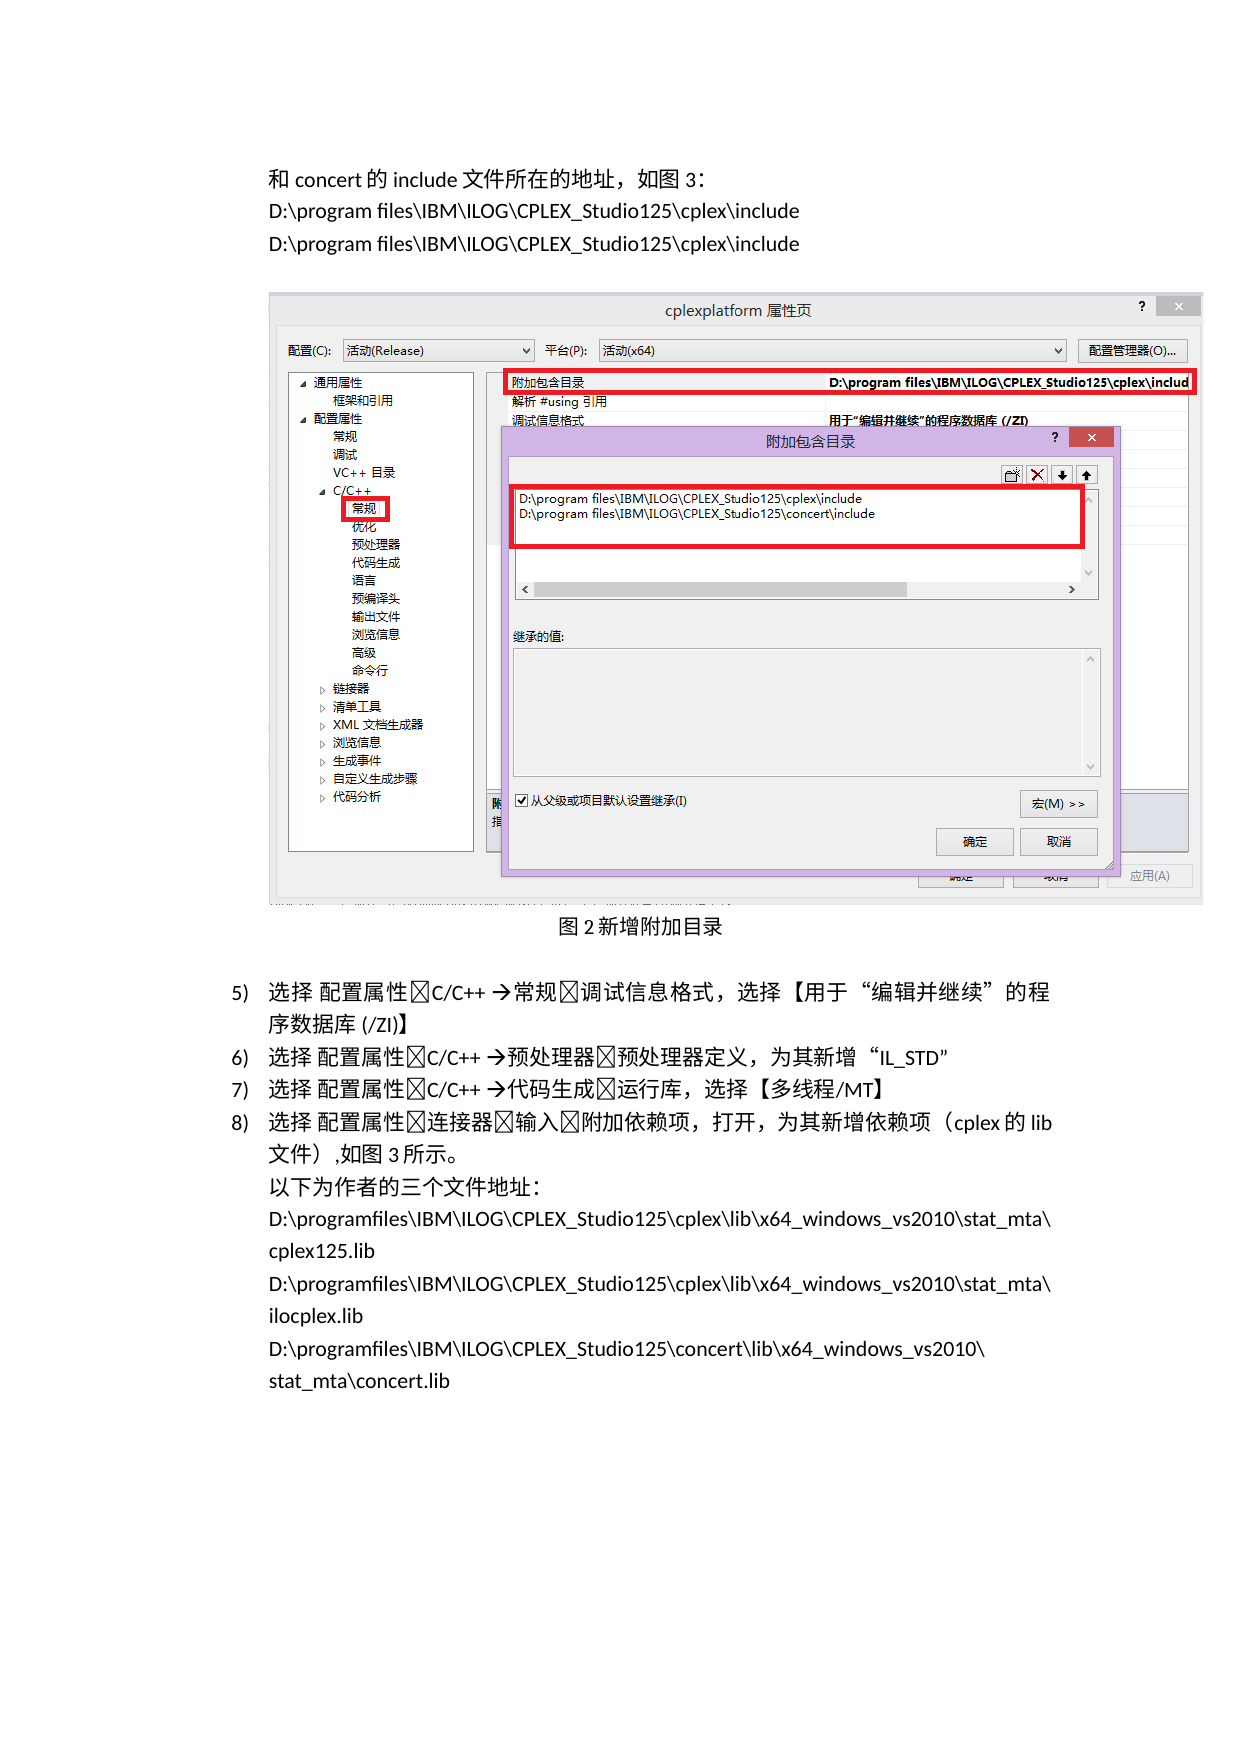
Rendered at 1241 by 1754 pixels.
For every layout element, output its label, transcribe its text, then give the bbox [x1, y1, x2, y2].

list D:\programfiles\IBM\ILOG\CPLEX_Studio125\cplex\lib\x64_windows_vs2010\stat_mta\ilocplex.lib [269, 1267, 1053, 1332]
list 选择 配置属性C/C++ 常规调试信息格式，选择【用于“编辑并继续”的程序数据库 (/ZI)】 [231, 974, 1053, 1039]
list 选择 配置属性连接器输入附加依赖项，打开，为其新增依赖项（cplex的lib文件）,如图3所示。 [231, 1104, 1053, 1169]
list D:\program files\IBM\ILOG\CPLEX_Studio125\cplex\include [269, 194, 1053, 227]
list D:\program files\IBM\ILOG\CPLEX_Studio125\cplex\include [269, 227, 1053, 259]
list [231, 162, 1053, 194]
list D:\programfiles\IBM\ILOG\CPLEX_Studio125\cplex\lib\x64_windows_vs2010\stat_mta\cplex125.lib [269, 1202, 1053, 1267]
list 选择 配置属性C/C++ 预处理器预处理器定义，为其新增“IL_STD” [231, 1039, 1053, 1072]
picture [268, 292, 1204, 905]
list 以下为作者的三个文件地址： [269, 1169, 1053, 1202]
text 图 2 新增附加目录 [187, 909, 1053, 942]
list D:\programfiles\IBM\ILOG\CPLEX_Studio125\concert\lib\x64_windows_vs2010\stat_mta\concert.lib [269, 1332, 1053, 1397]
list 选择 配置属性C/C++ 代码生成运行库，选择【多线程/MT】 [231, 1072, 1053, 1104]
